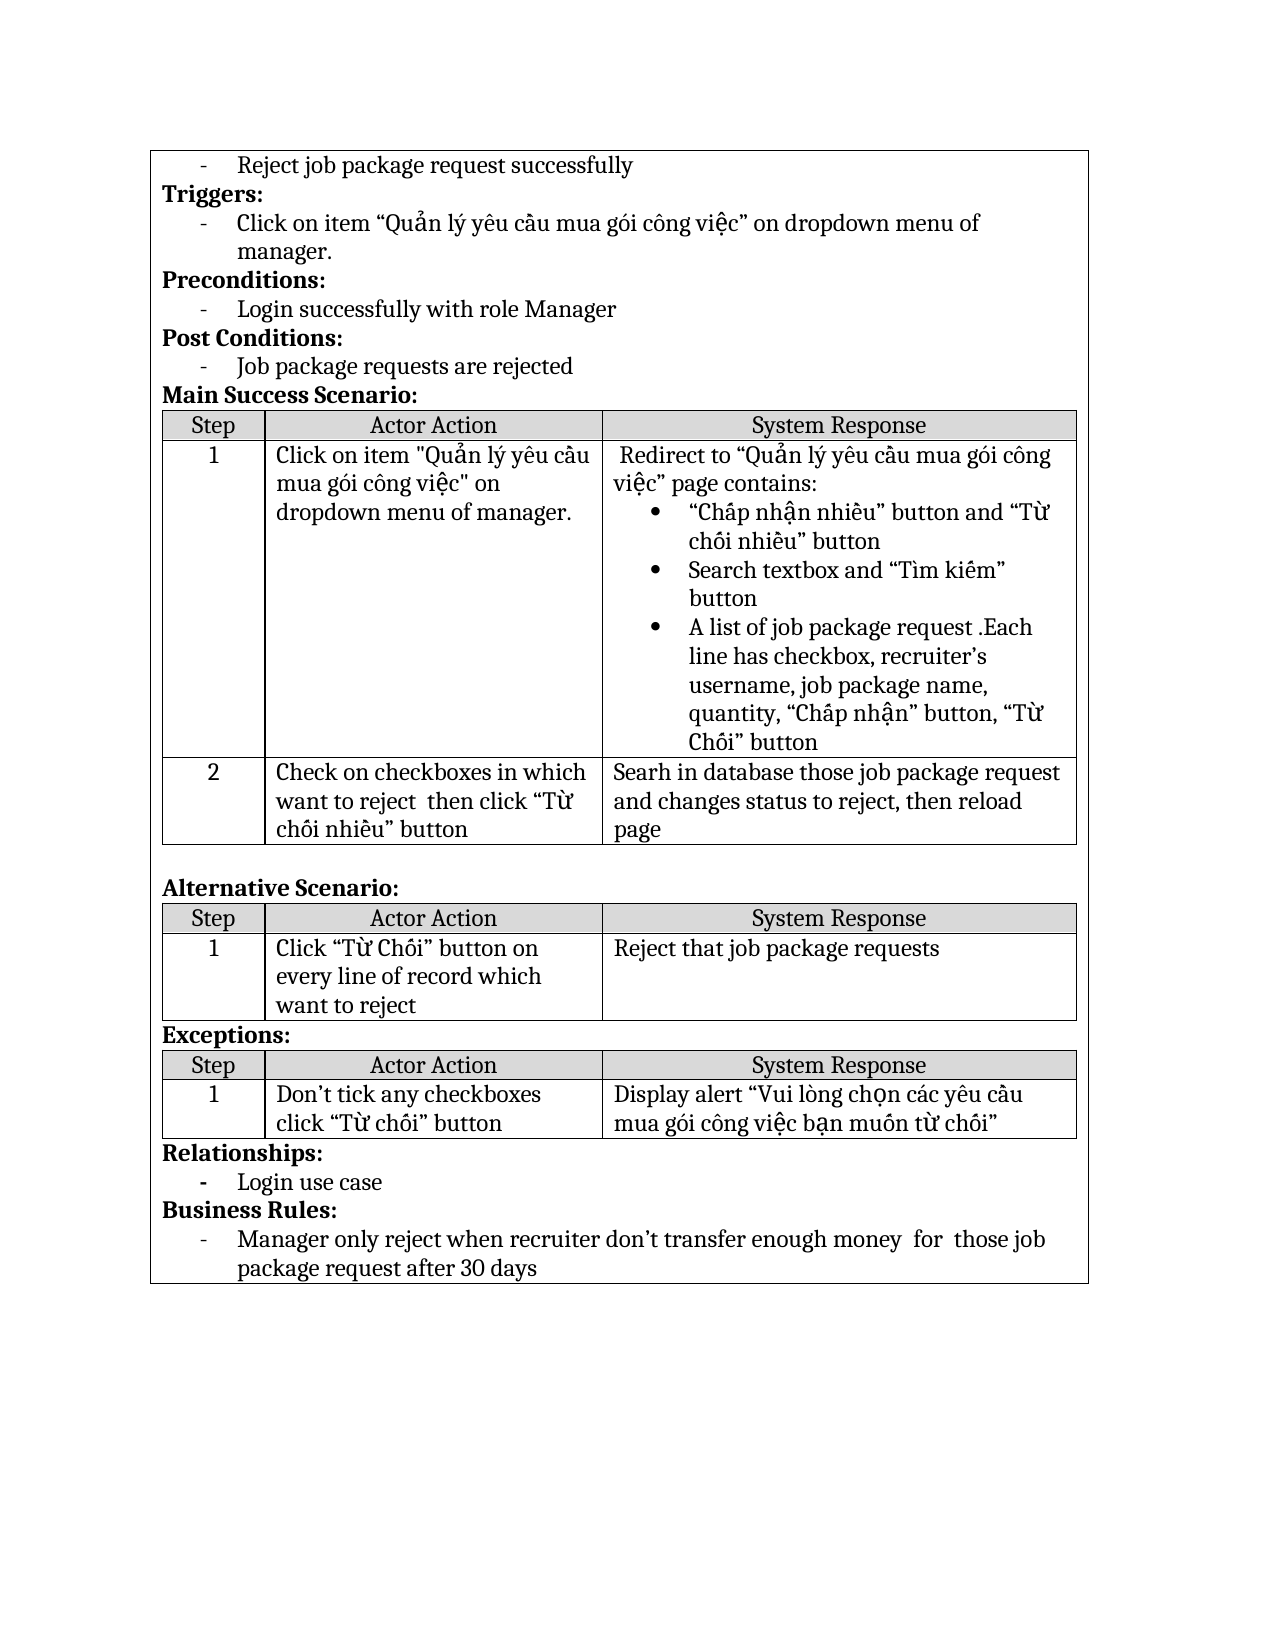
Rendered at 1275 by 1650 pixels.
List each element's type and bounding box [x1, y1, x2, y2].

table_cell [151, 151, 1088, 1283]
